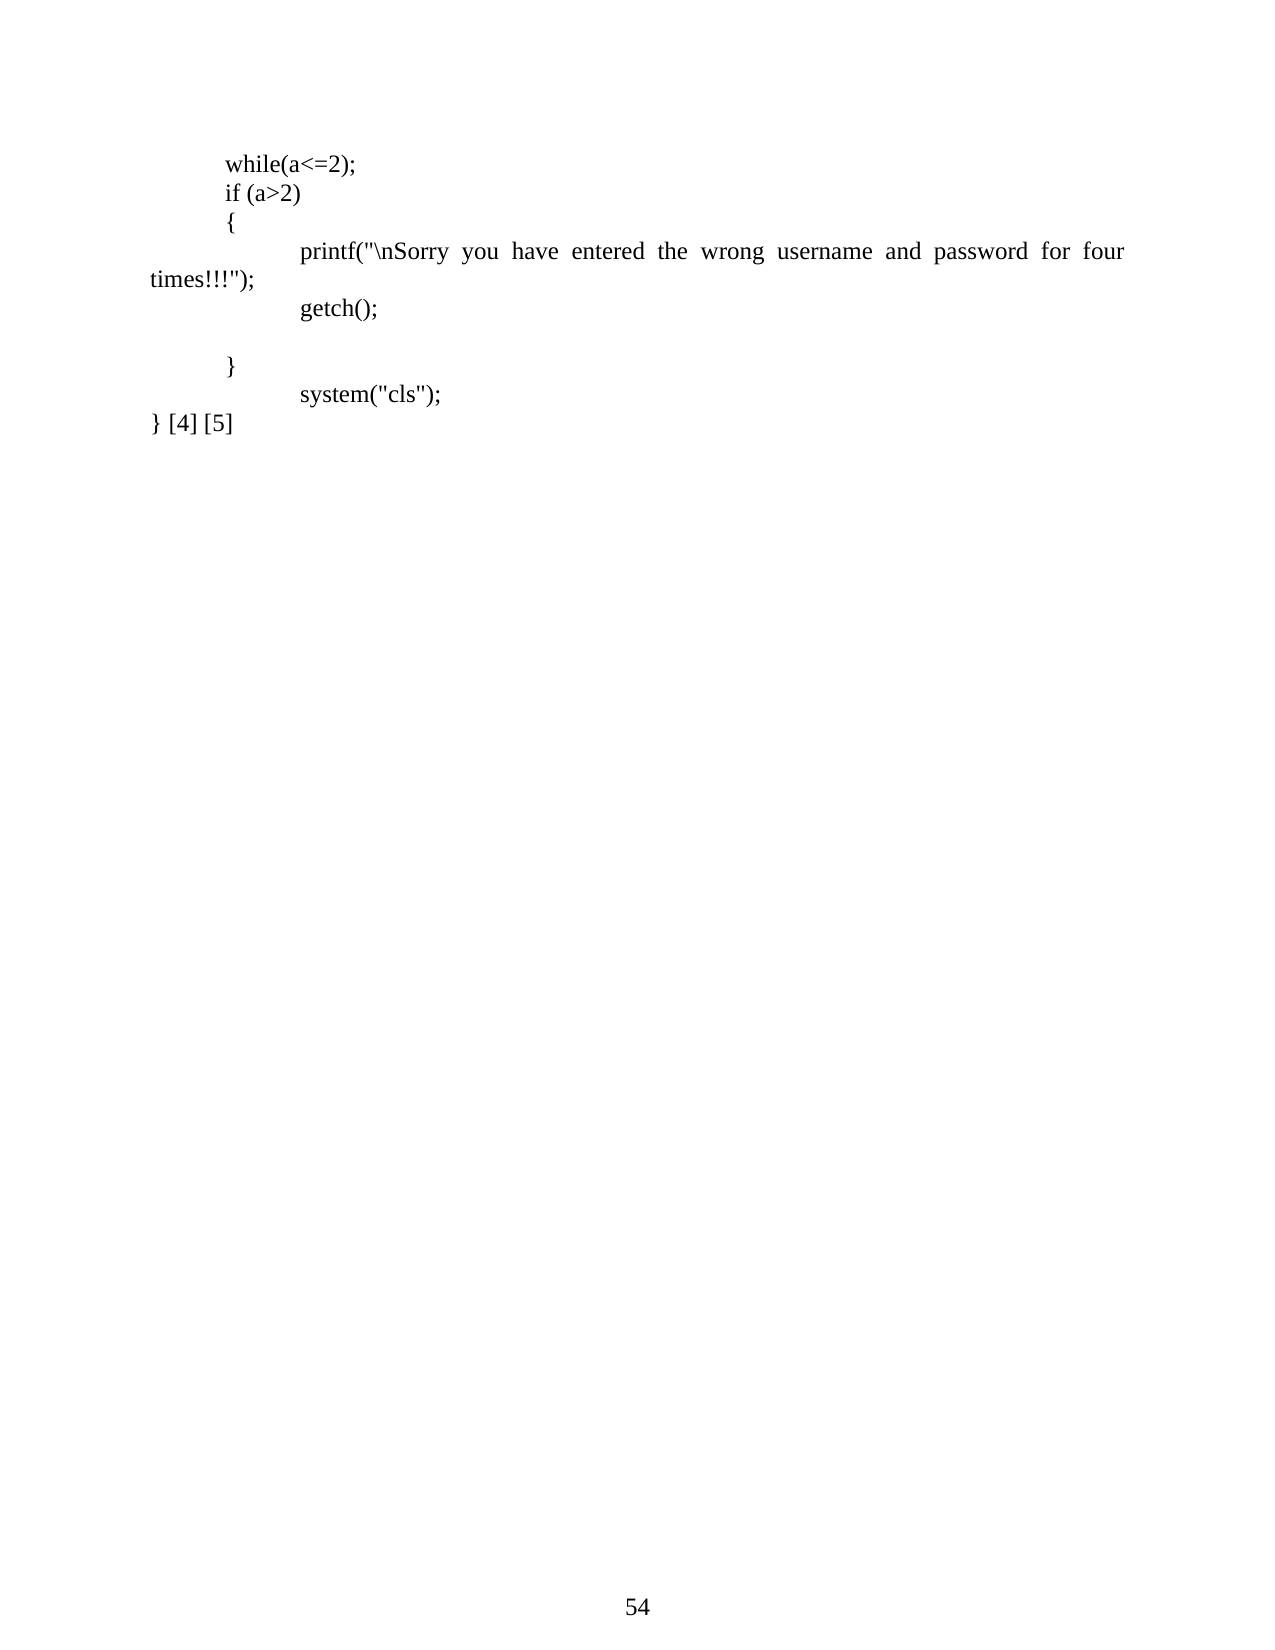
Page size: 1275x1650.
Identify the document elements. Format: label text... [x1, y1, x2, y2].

text { [150, 207, 1125, 236]
text } [150, 408, 1125, 437]
text } [150, 351, 1125, 379]
text getch(); [150, 293, 1125, 322]
text system("cls"); [150, 379, 1125, 408]
text printf("\nSorry you have entered the wrong username and password for four times!!!"); [150, 236, 1125, 293]
text while(a<=2); [150, 149, 1125, 178]
text if (a>2) [150, 178, 1125, 207]
